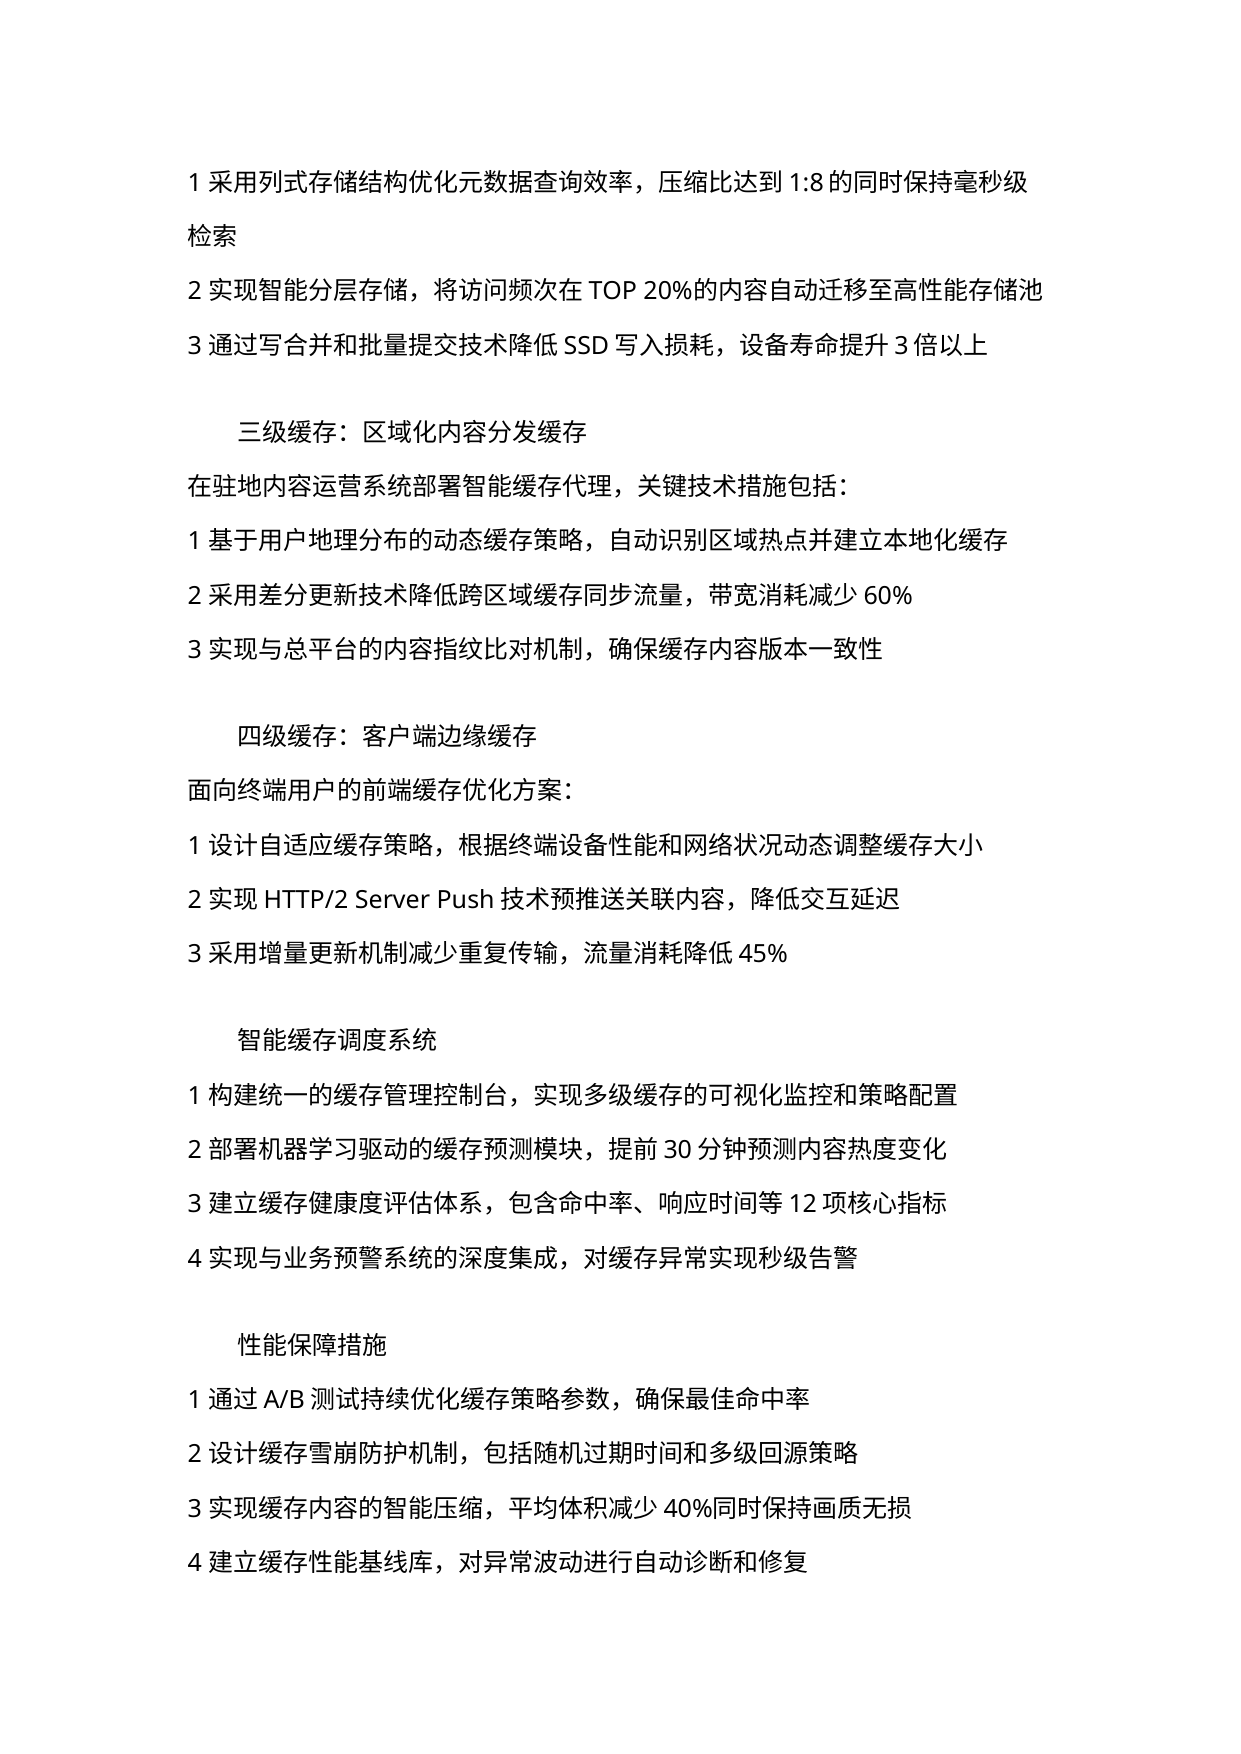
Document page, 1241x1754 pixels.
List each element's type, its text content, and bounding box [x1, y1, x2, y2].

text 四级缓存：客户端边缘缓存 面向终端用户的前端缓存优化方案： 1 设计自适应缓存策略，根据终端设备性能和网络状况动态调整缓存大小 2 实现HTTP/2 Server Push技术预推送关联内容，降低交互延迟 3 采用增量更新机制减少重复传输，流量消耗降低45% [187, 716, 1053, 970]
text 三级缓存：区域化内容分发缓存 在驻地内容运营系统部署智能缓存代理，关键技术措施包括： 1 基于用户地理分布的动态缓存策略，自动识别区域热点并建立本地化缓存 2 采用差分更新技术降低跨区域缓存同步流量，带宽消耗减少60% 3 实现与总平台的内容指纹比对机制，确保缓存内容版本一致性 [187, 412, 1053, 666]
text 智能缓存调度系统 1 构建统一的缓存管理控制台，实现多级缓存的可视化监控和策略配置 2 部署机器学习驱动的缓存预测模块，提前30分钟预测内容热度变化 3 建立缓存健康度评估体系，包含命中率、响应时间等12项核心指标 4 实现与业务预警系统的深度集成，对缓存异常实现秒级告警 [187, 1021, 1053, 1274]
text 性能保障措施 1 通过A/B测试持续优化缓存策略参数，确保最佳命中率 2 设计缓存雪崩防护机制，包括随机过期时间和多级回源策略 3 实现缓存内容的智能压缩，平均体积减少40%同时保持画质无损 4 建立缓存性能基线库，对异常波动进行自动诊断和修复 [187, 1325, 1053, 1579]
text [187, 162, 1053, 361]
